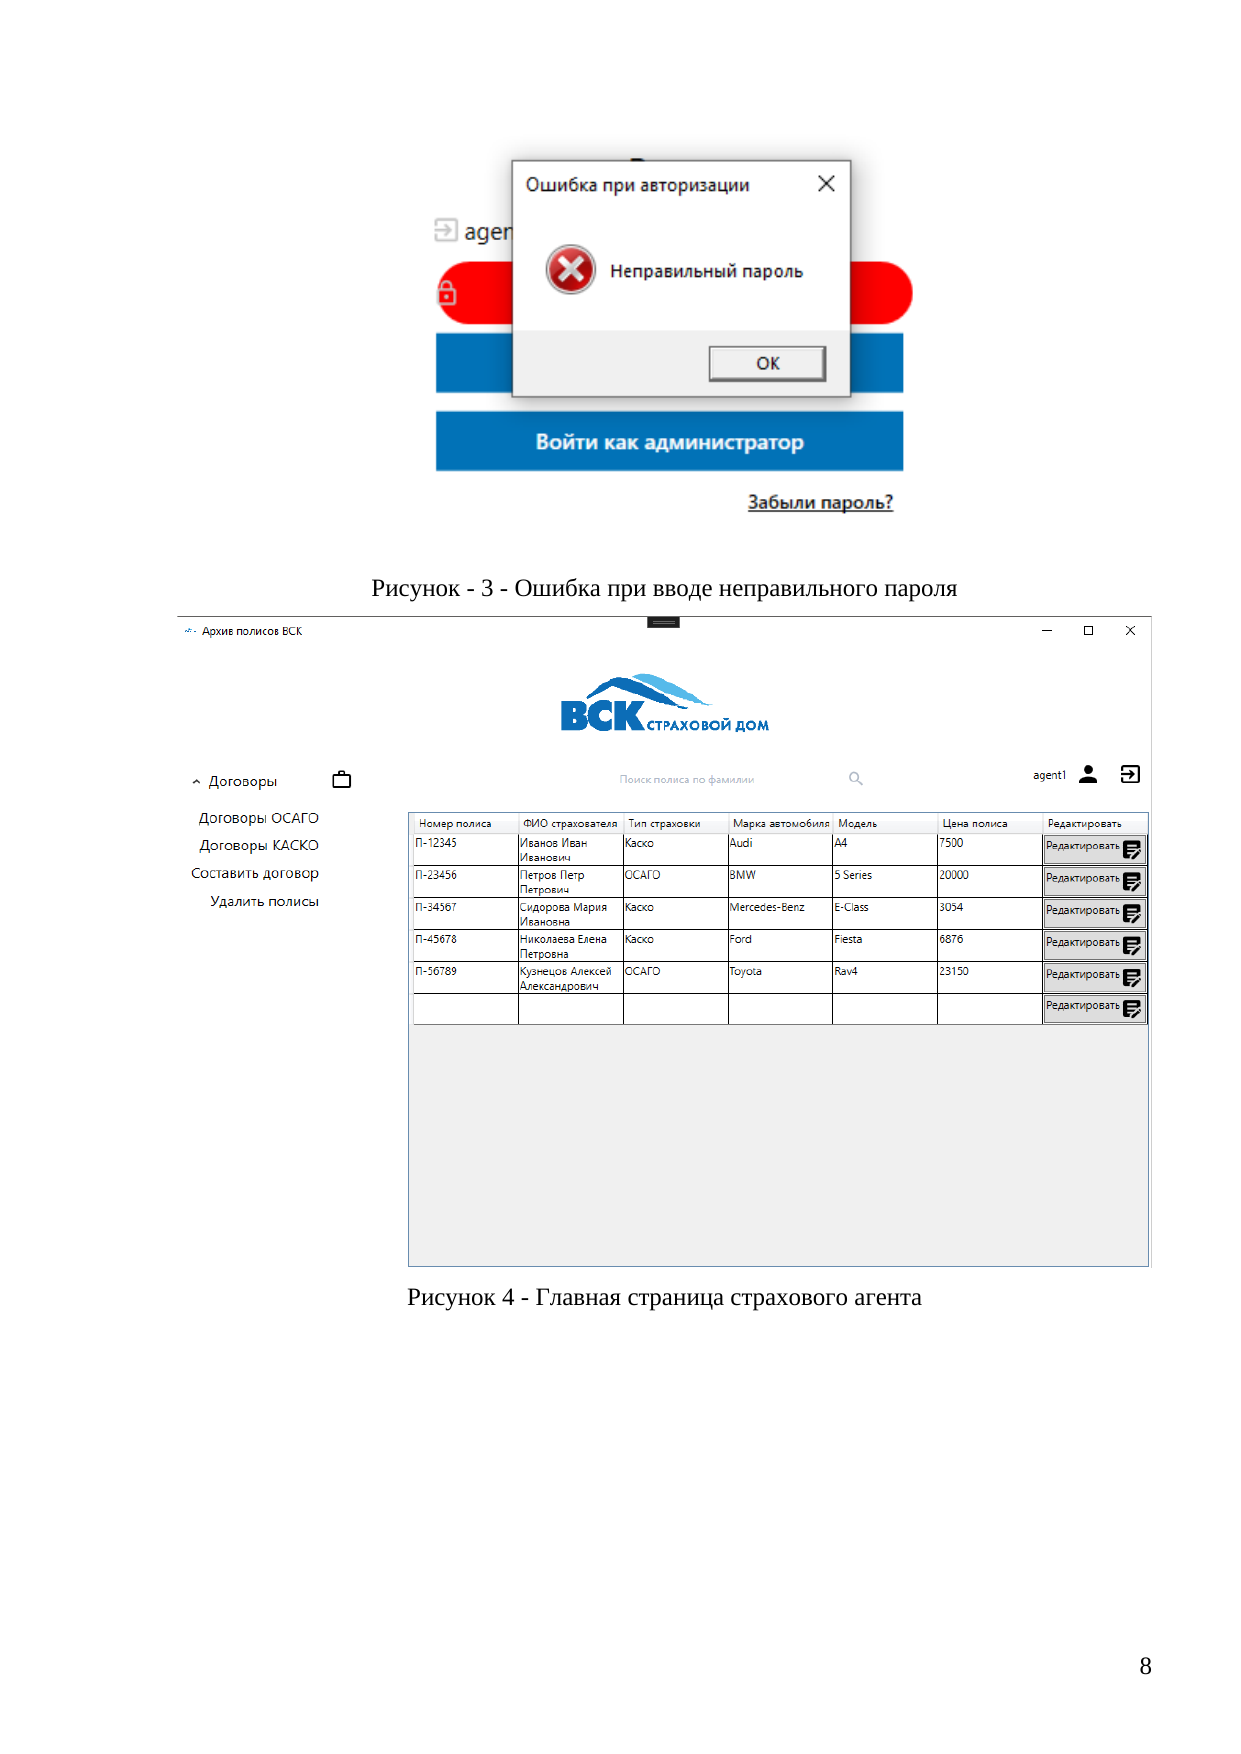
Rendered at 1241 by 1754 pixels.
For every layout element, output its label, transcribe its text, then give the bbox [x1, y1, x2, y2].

text Рисунок - 3 - Ошибка при вводе неправильного пароля [177, 573, 1152, 602]
picture [177, 616, 1152, 1268]
picture [369, 118, 959, 559]
text Рисунок 4 - Главная страница страхового агента [177, 1282, 1152, 1311]
